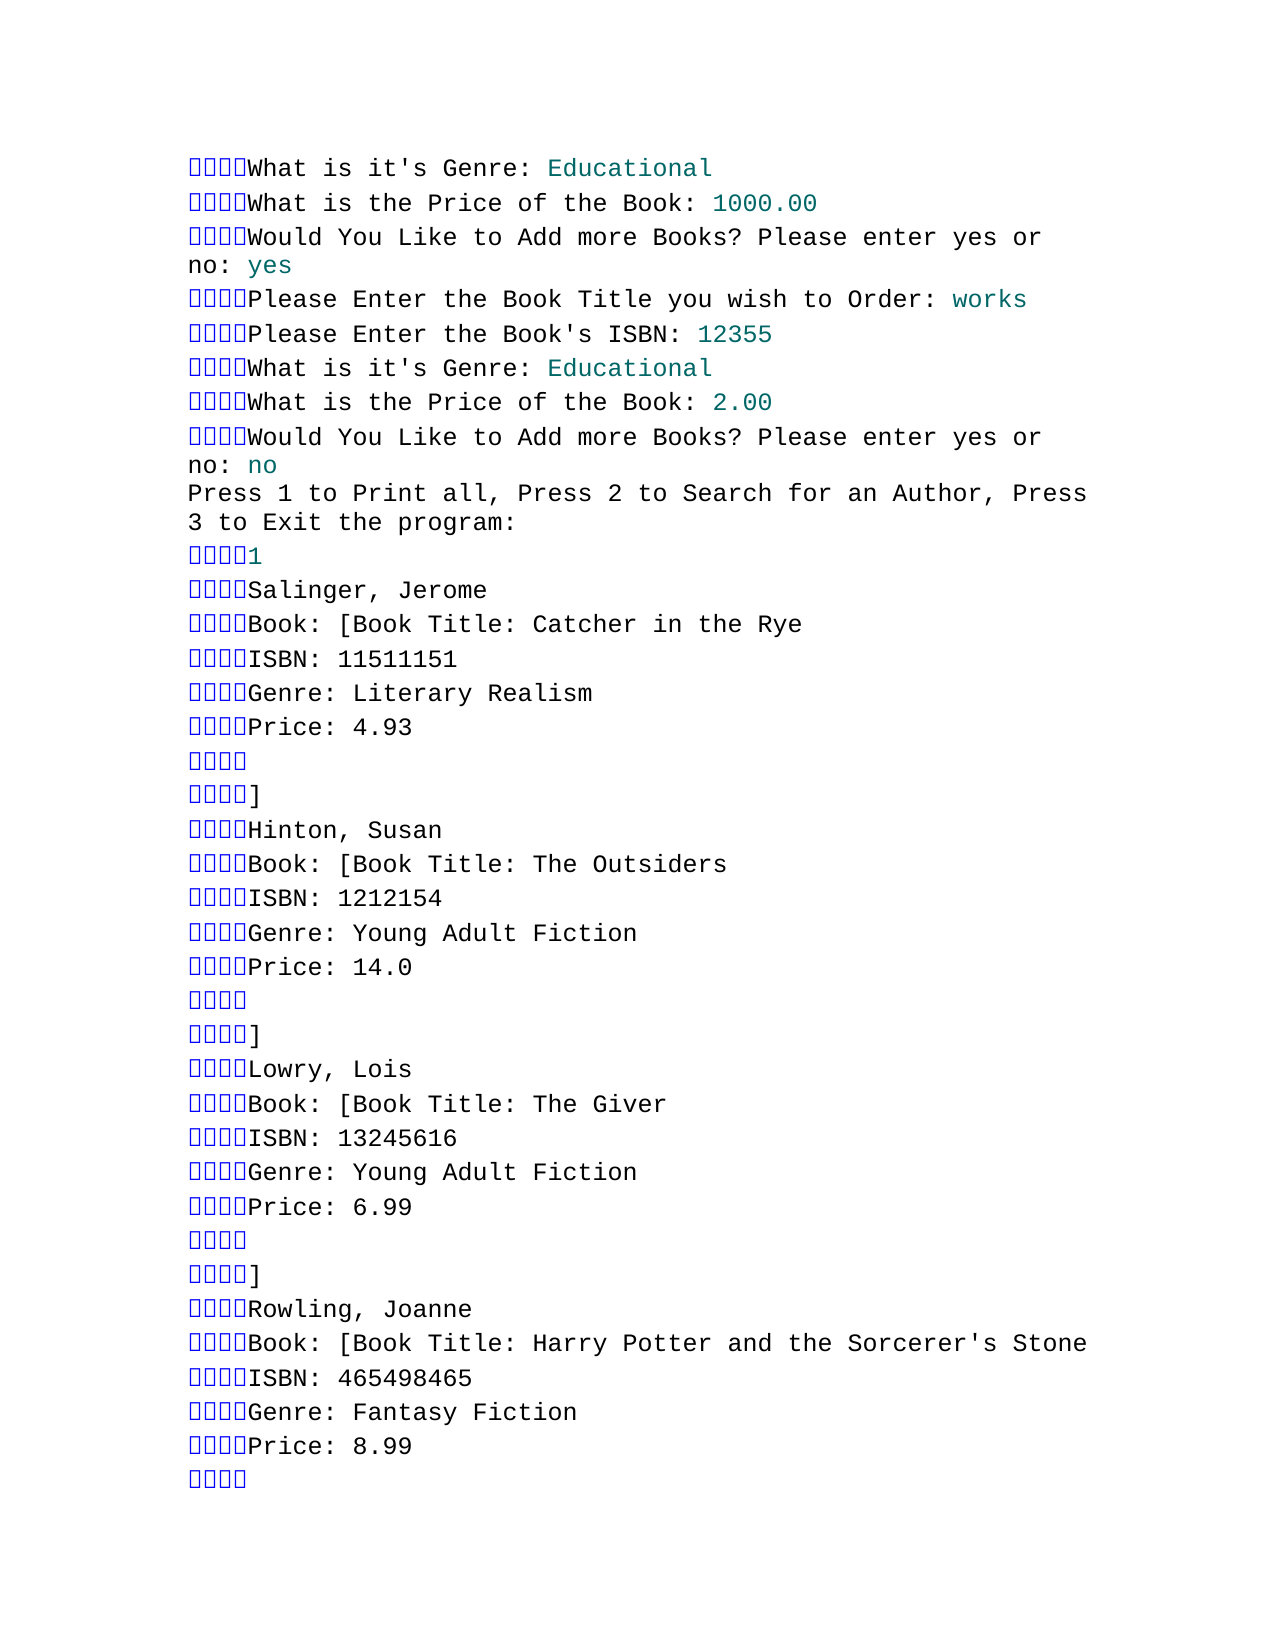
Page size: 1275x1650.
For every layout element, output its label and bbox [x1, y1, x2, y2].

text [187, 150, 1087, 1496]
